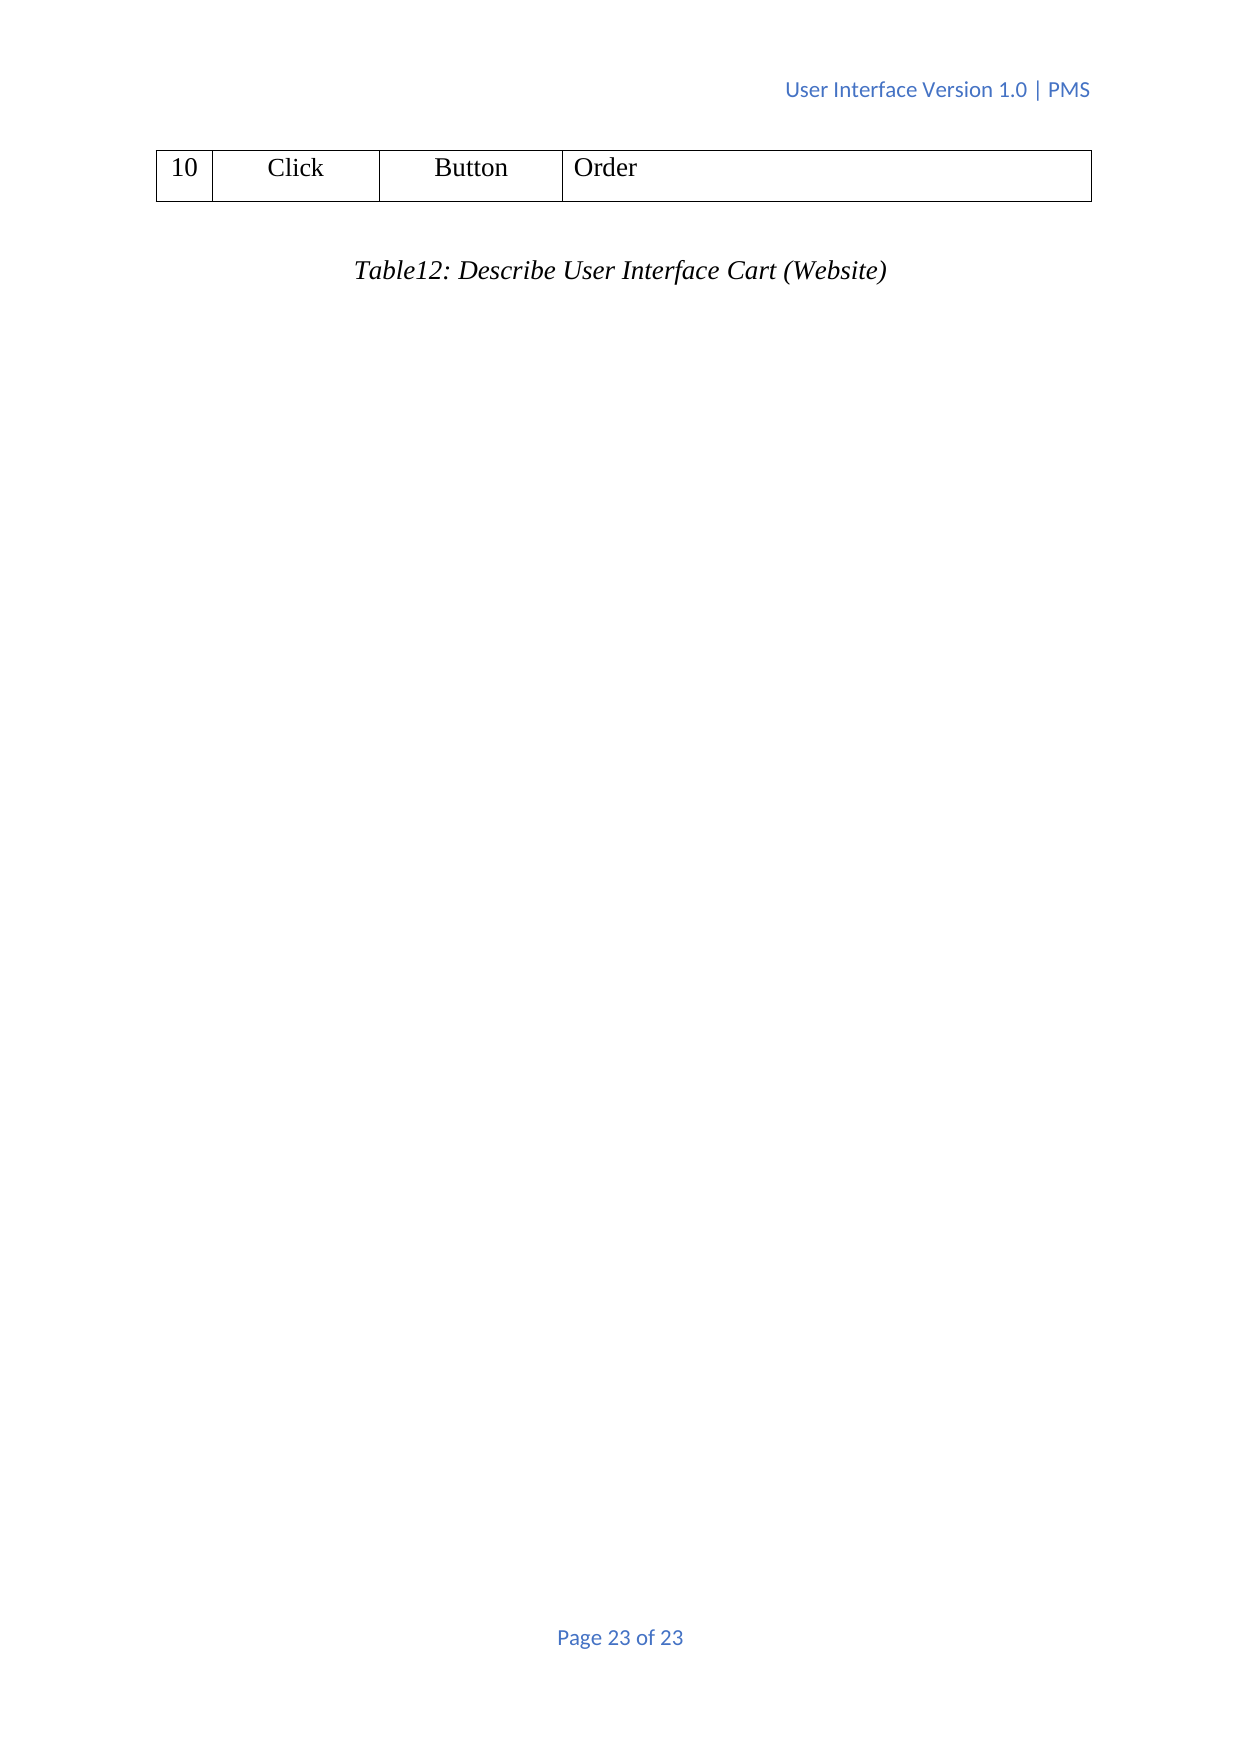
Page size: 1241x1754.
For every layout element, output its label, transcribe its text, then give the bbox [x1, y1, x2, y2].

table_cell Click [213, 151, 379, 201]
text Table12: Describe User Interface Cart (Website) [150, 254, 1090, 285]
table_cell 10 [157, 151, 212, 201]
table_cell Order [563, 151, 1091, 201]
table_cell Button [380, 151, 562, 201]
